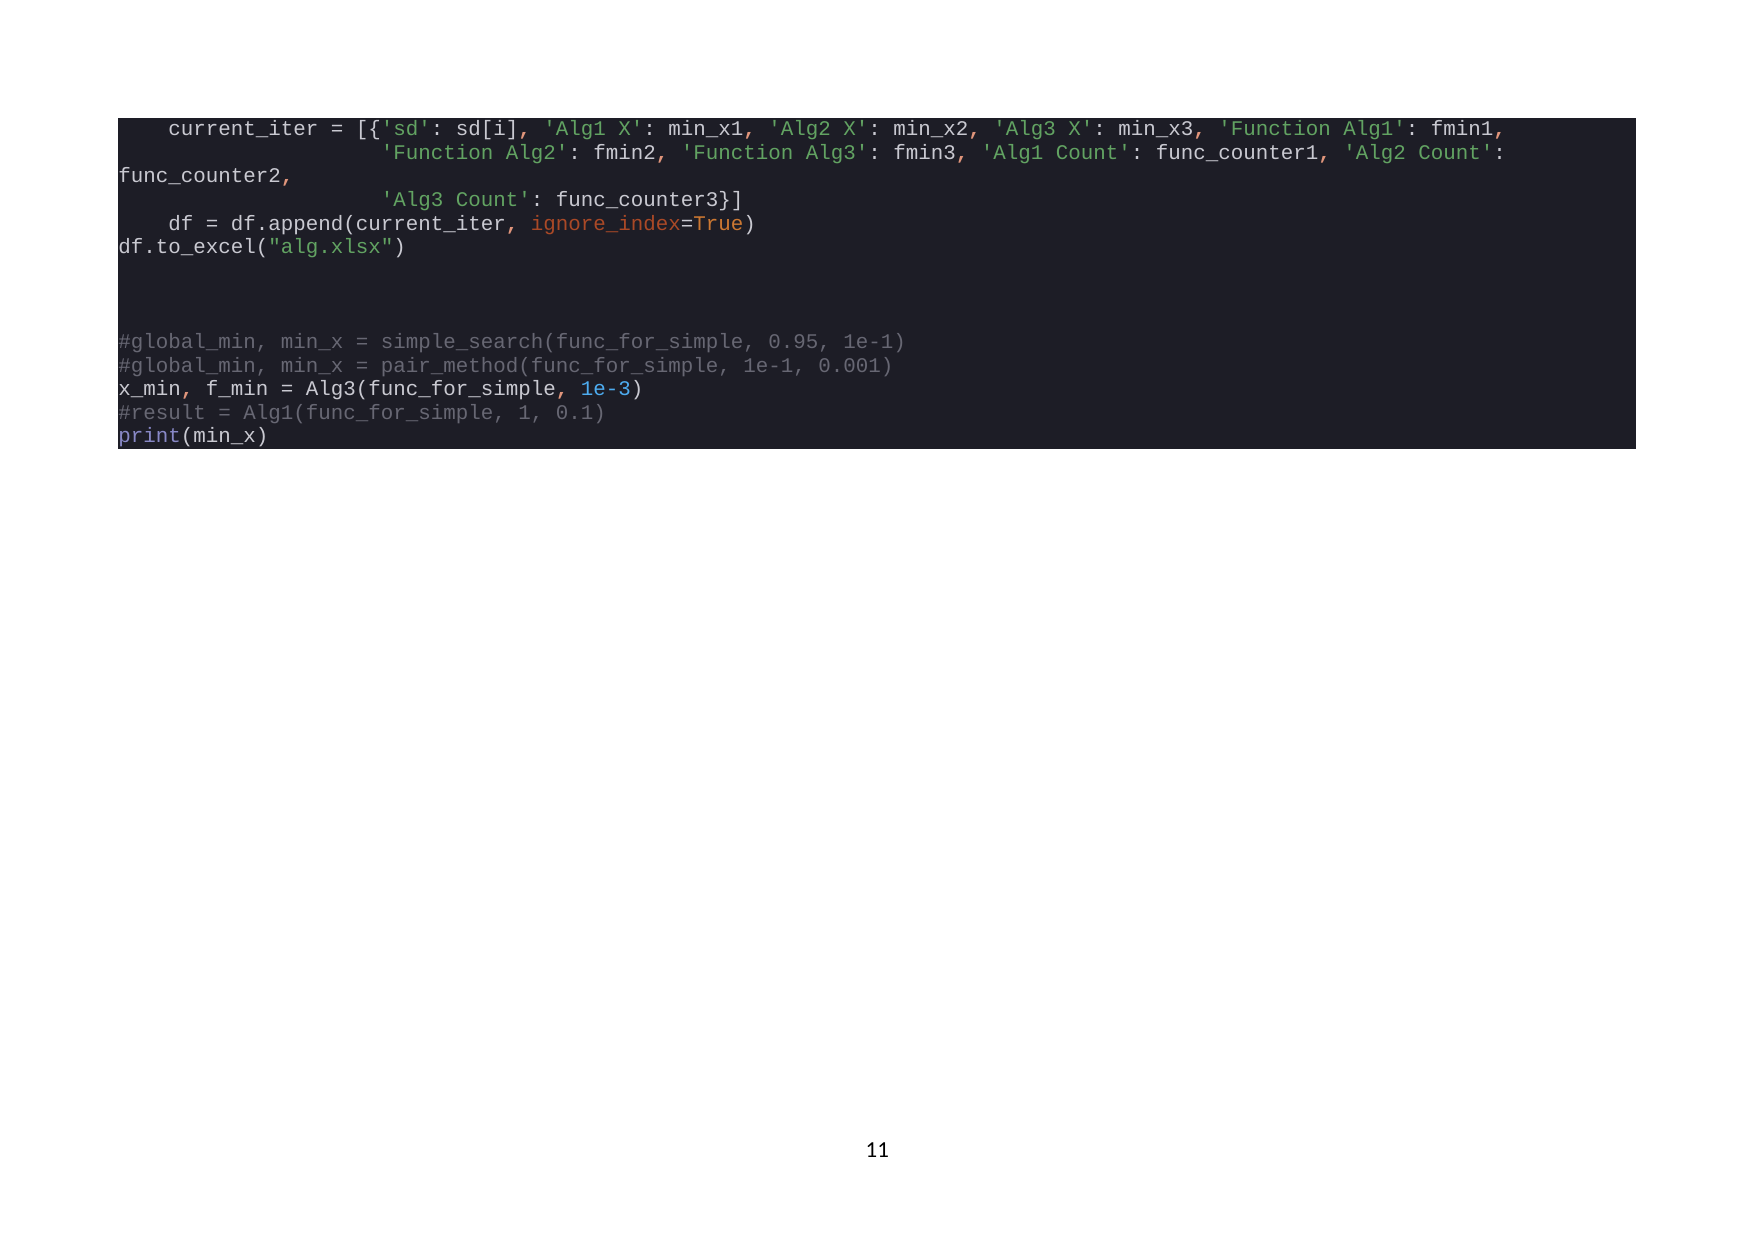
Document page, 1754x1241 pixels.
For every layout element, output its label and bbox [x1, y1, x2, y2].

text [118, 118, 1636, 449]
